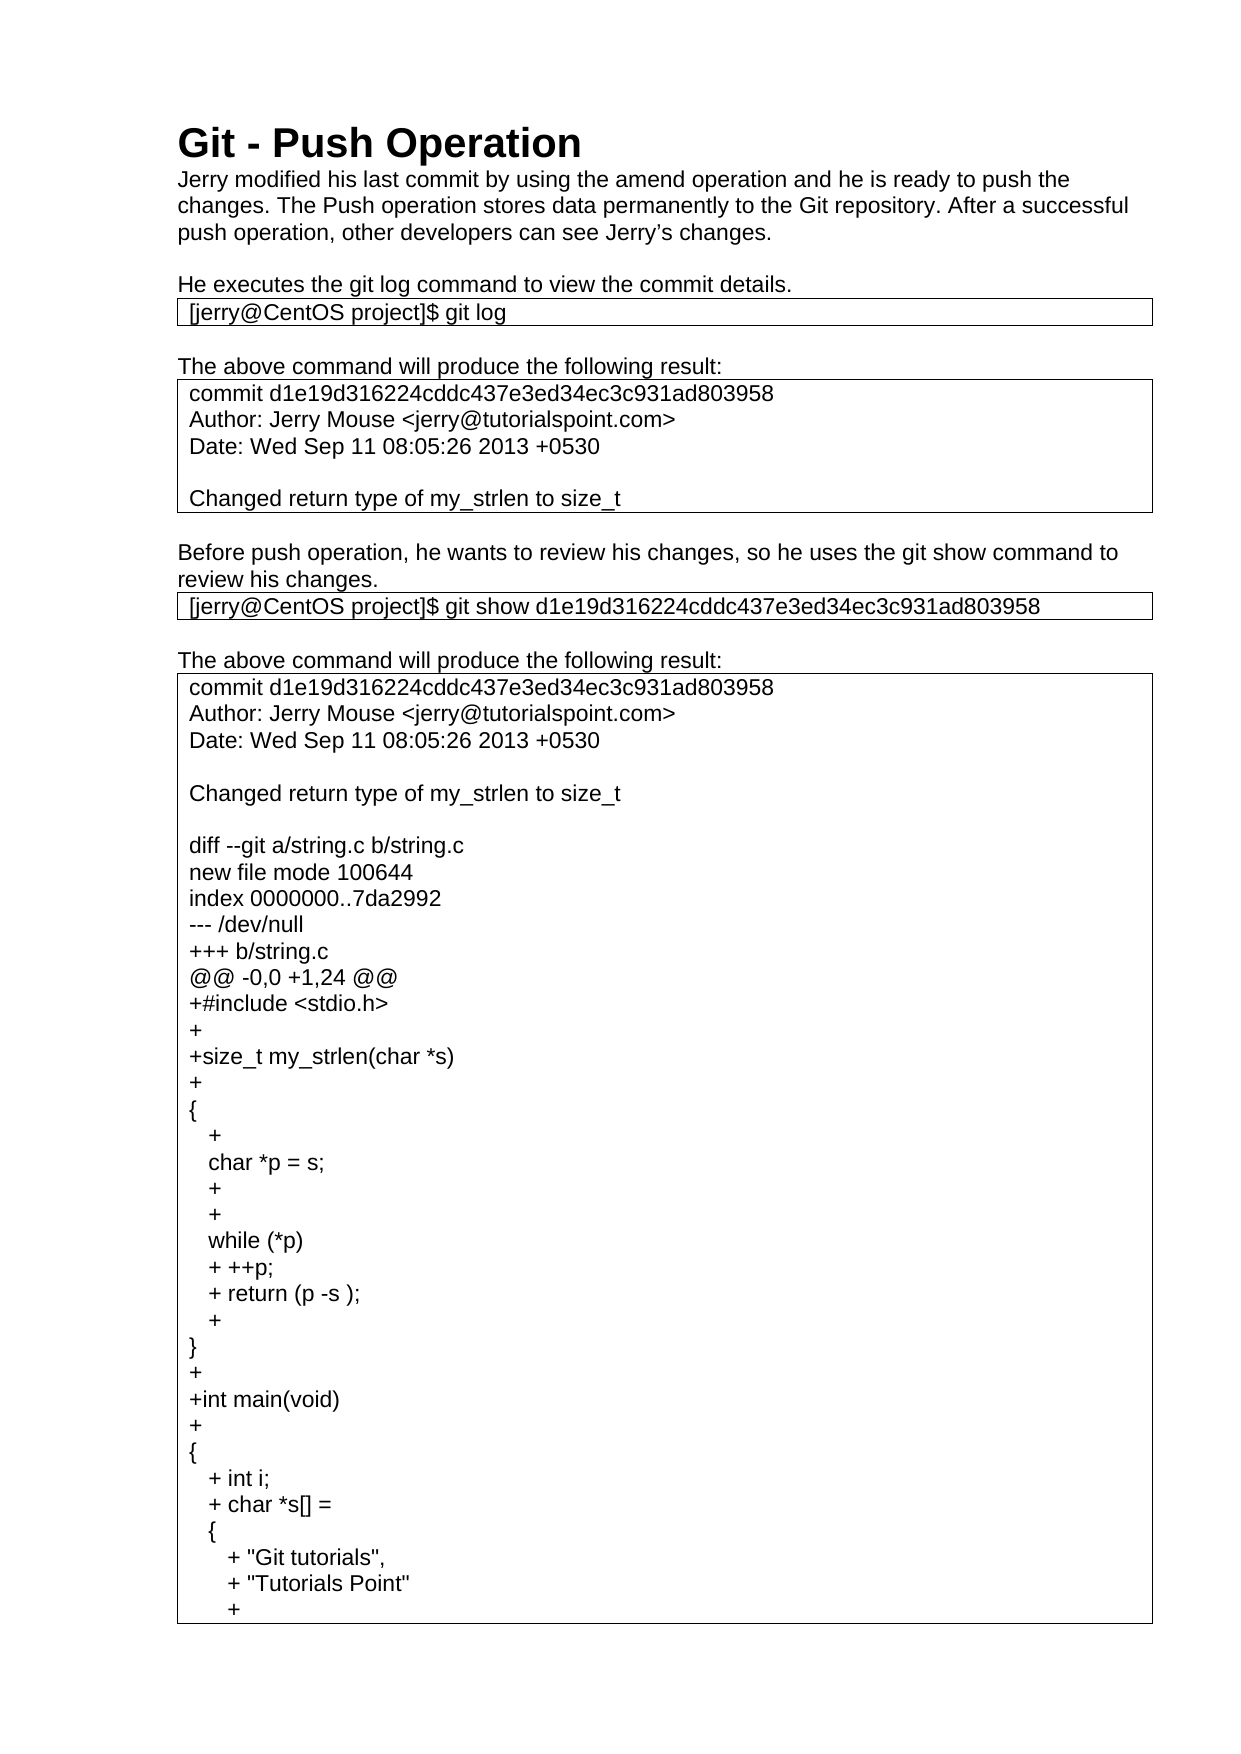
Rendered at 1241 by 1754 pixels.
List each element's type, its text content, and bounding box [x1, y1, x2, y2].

text The above command will produce the following result: [177, 353, 1152, 379]
text He executes the git log command to view the commit details. [177, 271, 1152, 298]
text Before push operation, he wants to review his changes, so he uses the git show command to review his changes. [177, 539, 1152, 592]
text The above command will produce the following result: [177, 647, 1152, 673]
table_header commit d1e19d316224cddc437e3ed34ec3c931ad803958 Author: Jerry Mouse <jerry@tutorialspoint.com> Date: Wed Sep 11 08:05:26 2013 +0530 Changed return type of my_strlen to size_t [178, 380, 1152, 512]
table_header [178, 674, 1152, 1623]
table_header [jerry@CentOS project]$ git log [178, 299, 1152, 325]
subtitle Git - Push Operation [177, 118, 1152, 166]
table_header [jerry@CentOS project]$ git show d1e19d316224cddc437e3ed34ec3c931ad803958 [178, 593, 1152, 619]
text Jerry modified his last commit by using the amend operation and he is ready to push the changes. The Push operation stores data permanently to the Git repository. After a successful push operation, other developers can see Jerry’s changes. [177, 166, 1152, 245]
